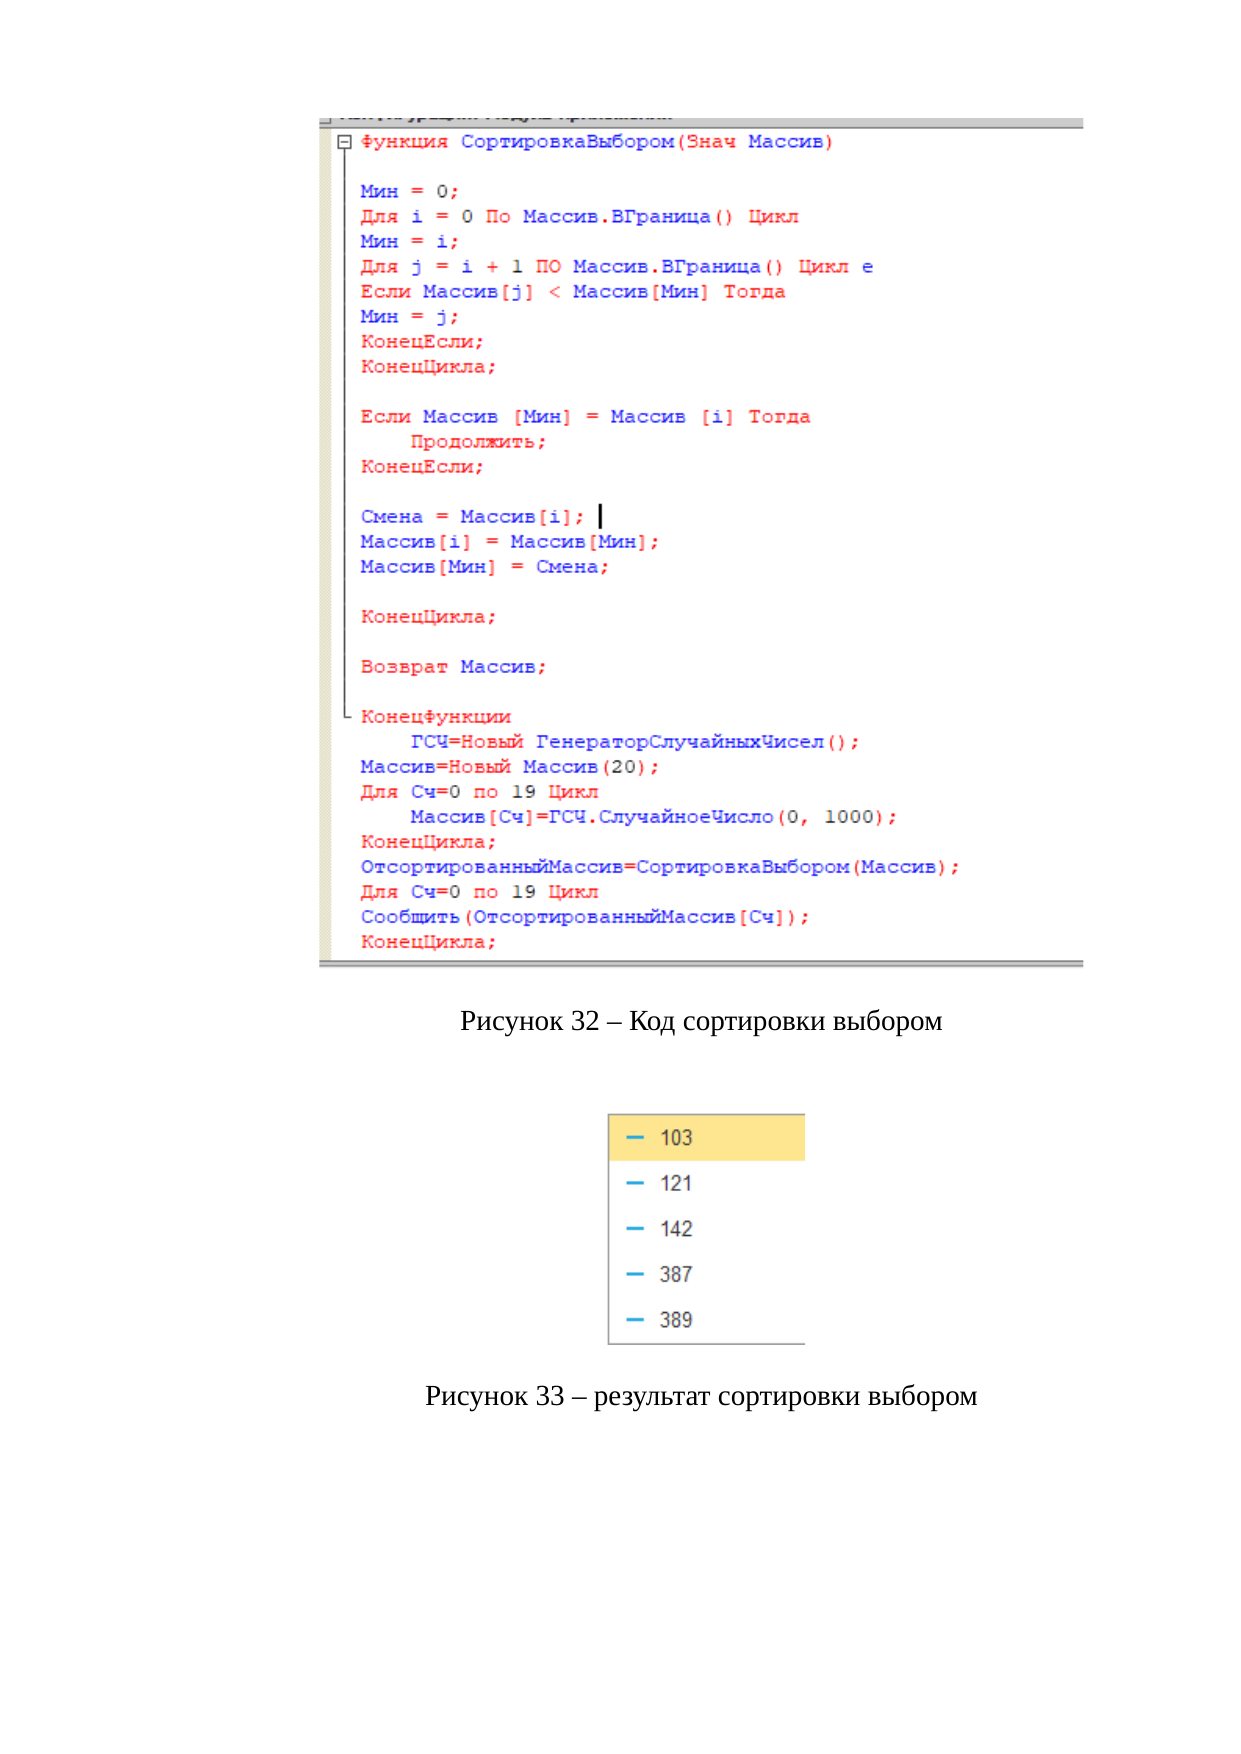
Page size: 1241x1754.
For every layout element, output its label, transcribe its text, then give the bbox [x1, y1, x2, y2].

text Рисунок 33 – результат сортировки выбором [177, 1378, 1152, 1412]
picture [319, 118, 1084, 970]
picture [597, 1103, 806, 1345]
text Рисунок 32 – Код сортировки выбором [177, 1003, 1152, 1037]
